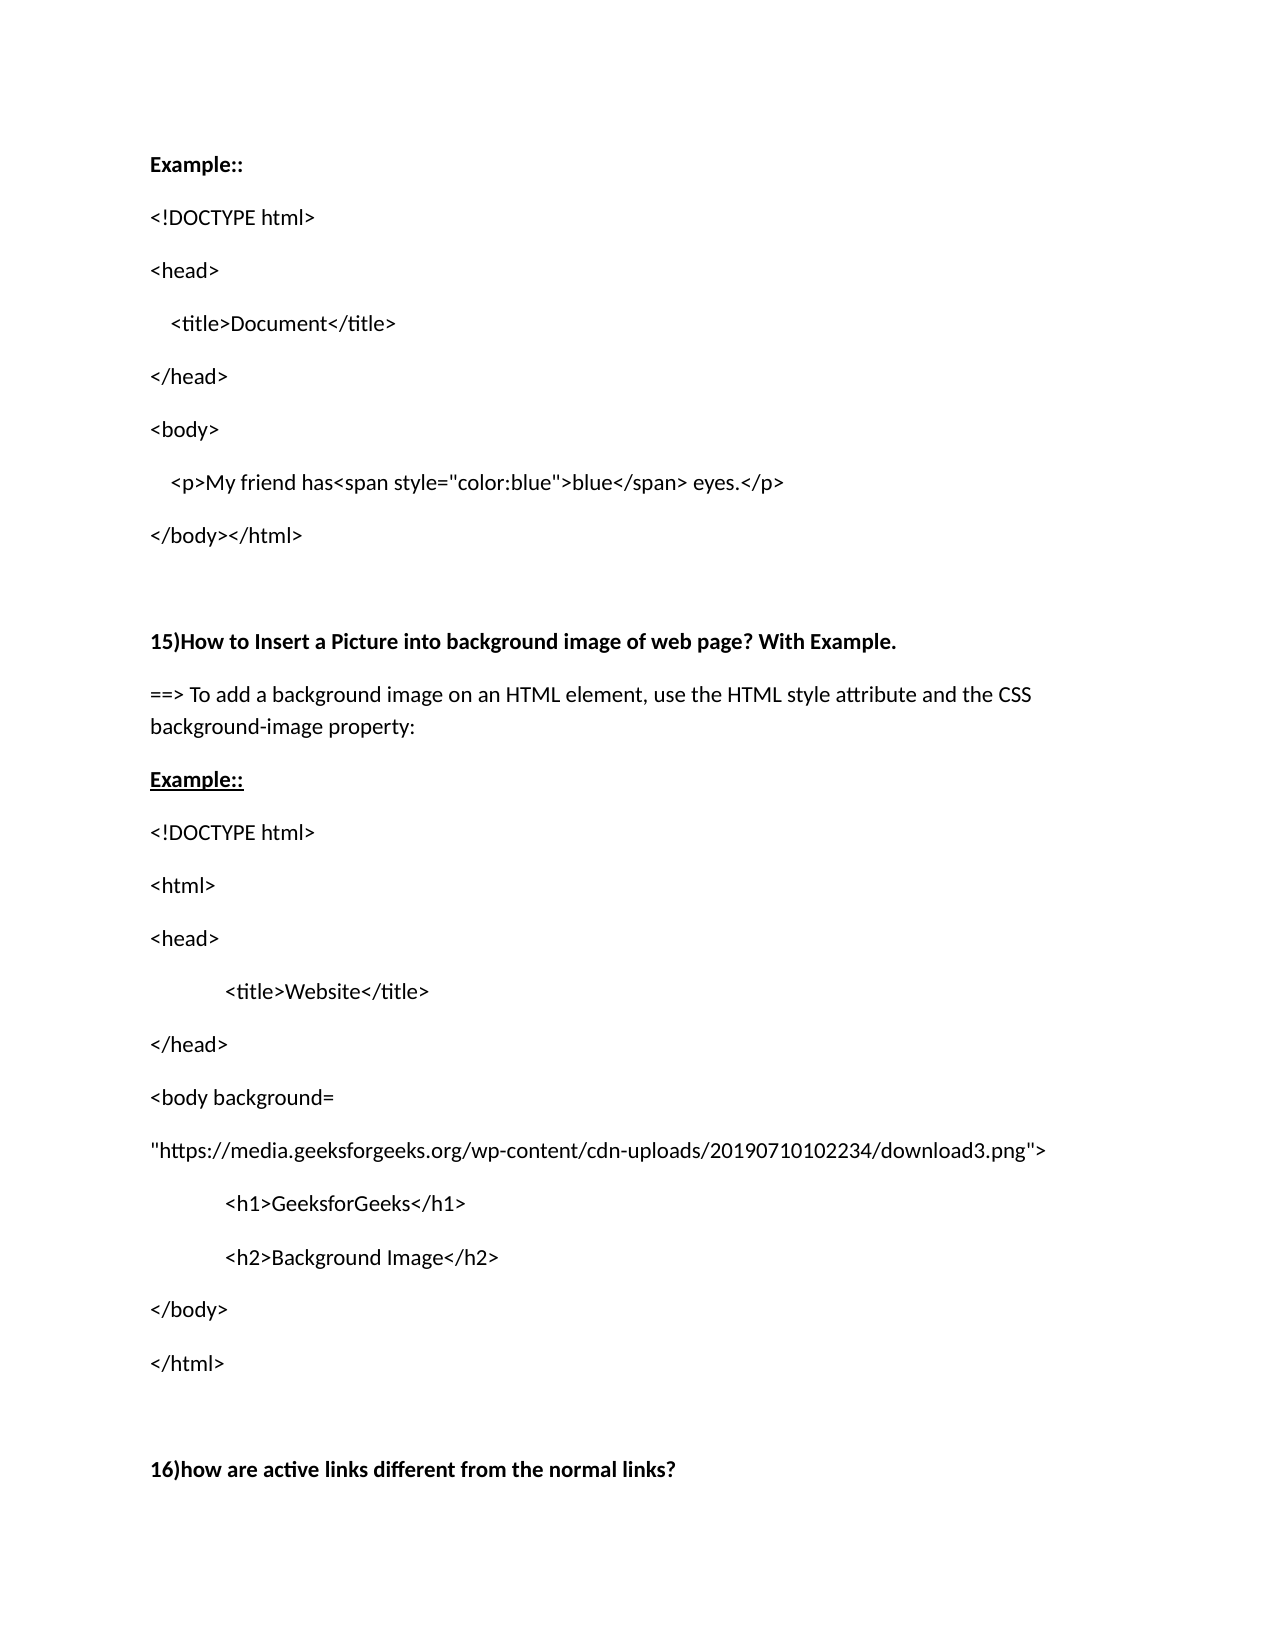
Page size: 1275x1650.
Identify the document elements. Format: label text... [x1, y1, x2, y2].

text 16)how are active links different from the normal links? [150, 1455, 1125, 1483]
text <body> [150, 415, 1125, 443]
text <h1>GeeksforGeeks</h1> [150, 1189, 1125, 1218]
text <title>Document</title> [150, 309, 1125, 337]
text <body background= [150, 1083, 1125, 1112]
text <p>My friend has<span style="color:blue">blue</span> eyes.</p> [150, 468, 1125, 496]
text </html> [150, 1349, 1125, 1377]
text <!DOCTYPE html> [150, 818, 1125, 846]
text <html> [150, 871, 1125, 899]
text Example:: [150, 765, 1125, 793]
text <title>Website</title> [150, 977, 1125, 1006]
text Example:: [150, 150, 1125, 178]
text </head> [150, 1031, 1125, 1058]
text </body> [150, 1296, 1125, 1324]
text ==> To add a background image on an HTML element, use the HTML style attribute and the CSS background-image property: [150, 680, 1125, 740]
text </body></html> [150, 521, 1125, 549]
text <h2>Background Image</h2> [150, 1243, 1125, 1271]
text 15)How to Insert a Picture into background image of web page? With Example. [150, 627, 1125, 655]
text </head> [150, 362, 1125, 390]
text <!DOCTYPE html> [150, 203, 1125, 231]
text <head> [150, 256, 1125, 284]
text "https://media.geeksforgeeks.org/wp-content/cdn-uploads/20190710102234/download3.png"> [150, 1137, 1125, 1164]
text <head> [150, 924, 1125, 952]
